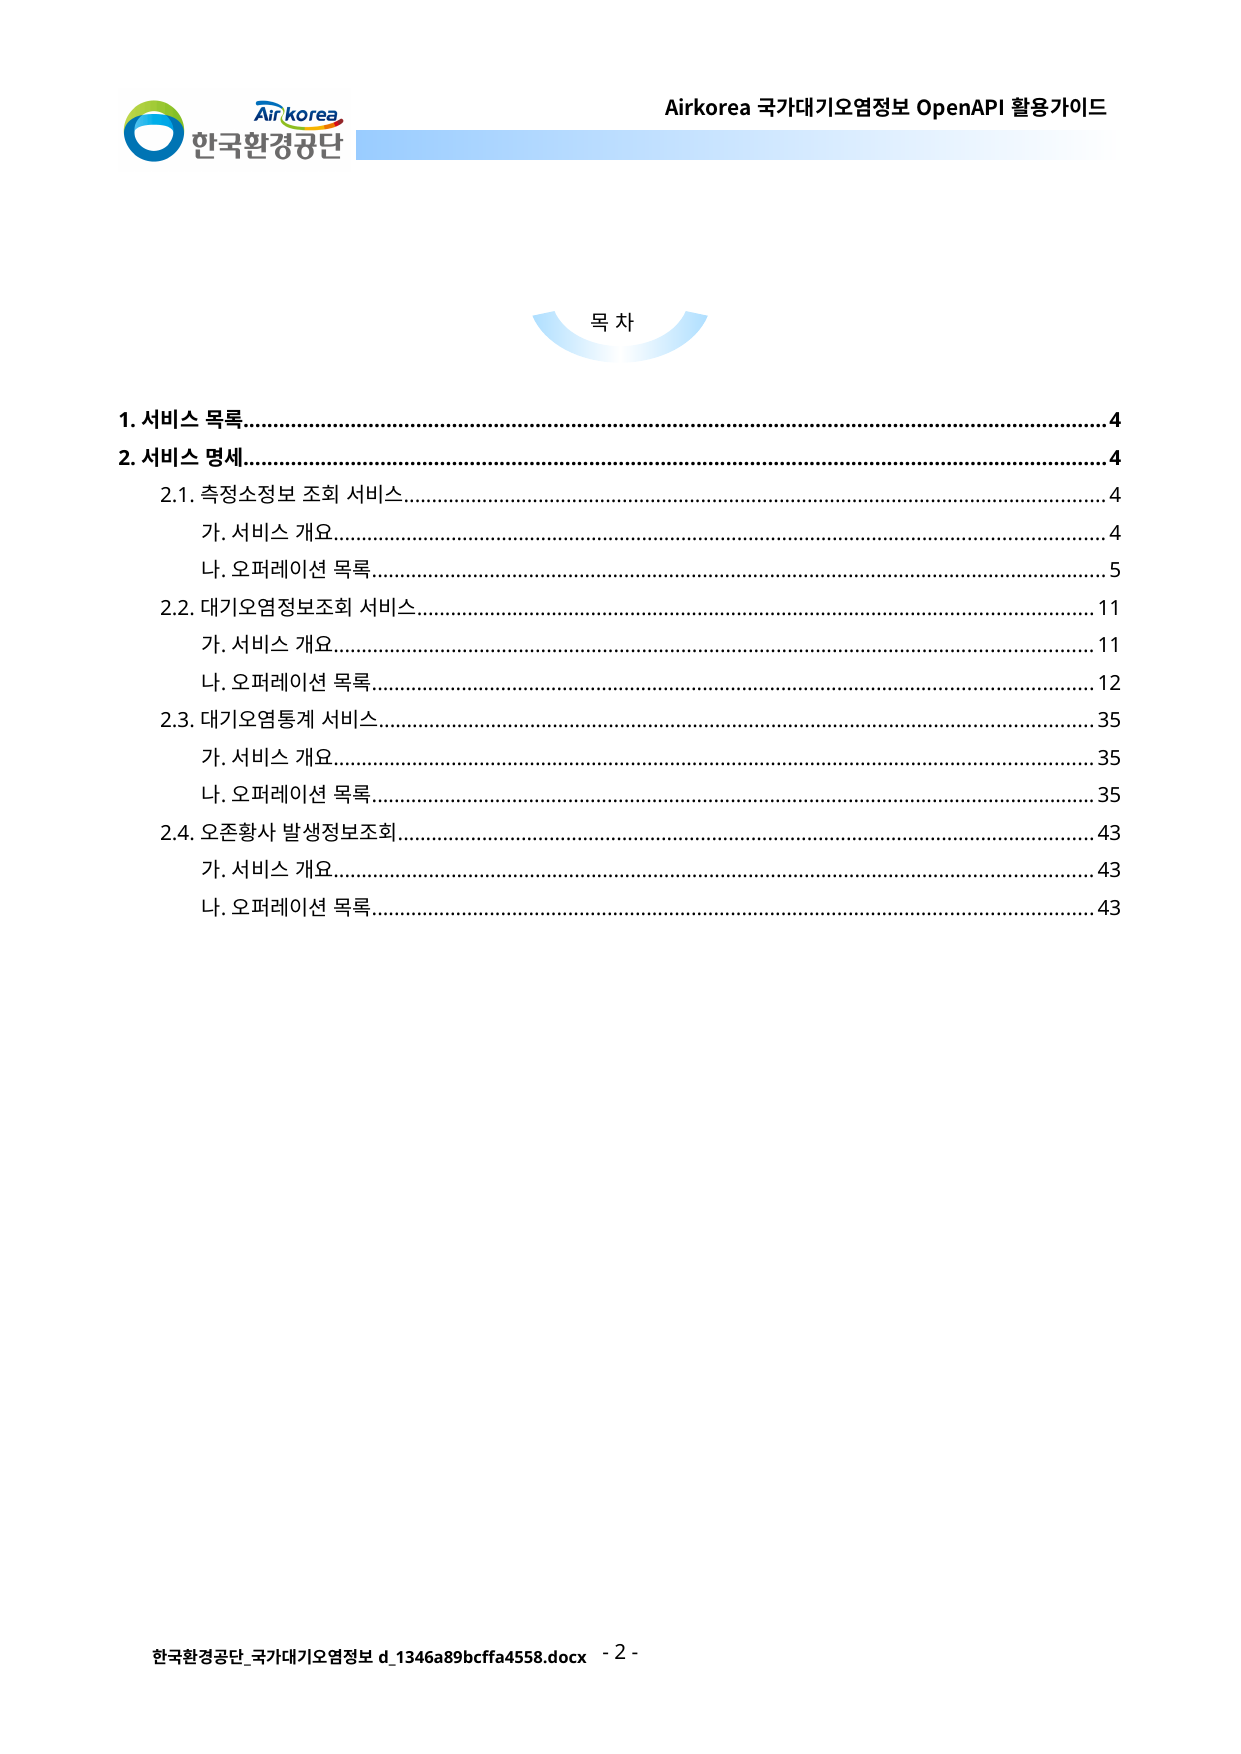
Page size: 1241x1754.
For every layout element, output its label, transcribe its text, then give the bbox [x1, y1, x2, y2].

text 2.2. 대기오염정보조회 서비스 11 [160, 588, 1122, 625]
text 1. 서비스 목록 4 [118, 288, 1122, 438]
text 2.4. 오존황사 발생정보조회 43 [160, 813, 1122, 850]
text 가. 서비스 개요 4 [201, 513, 1122, 550]
text 나. 오퍼레이션 목록 12 [201, 663, 1122, 700]
text 가. 서비스 개요 11 [201, 625, 1122, 663]
text 나. 오퍼레이션 목록 43 [201, 888, 1122, 925]
text 나. 오퍼레이션 목록 35 [201, 775, 1122, 813]
text 나. 오퍼레이션 목록 5 [201, 550, 1122, 588]
picture [118, 88, 352, 172]
text 2.1. 측정소정보 조회 서비스 4 [160, 475, 1122, 513]
text 가. 서비스 개요 35 [201, 738, 1122, 775]
text 2.3. 대기오염통계 서비스 35 [160, 700, 1122, 738]
text 가. 서비스 개요 43 [201, 850, 1122, 888]
text 2. 서비스 명세 4 [118, 438, 1122, 475]
